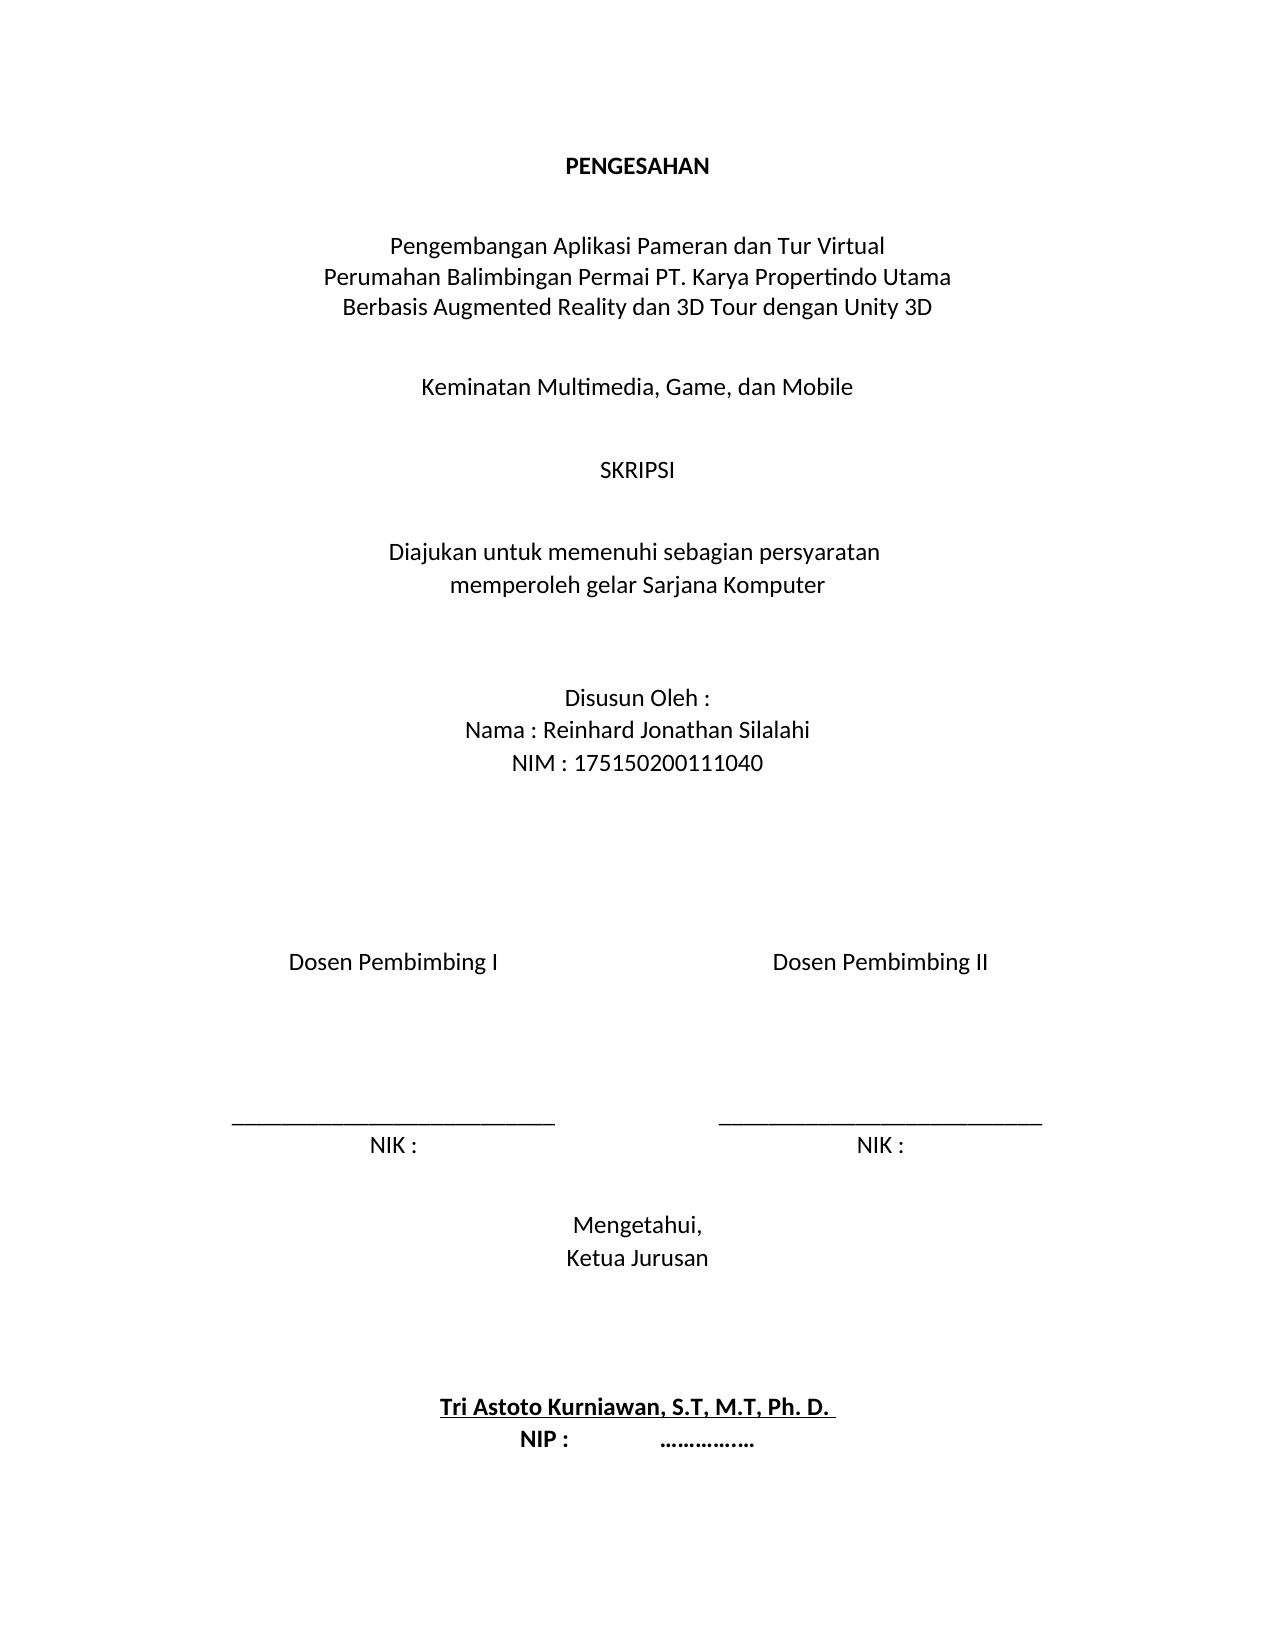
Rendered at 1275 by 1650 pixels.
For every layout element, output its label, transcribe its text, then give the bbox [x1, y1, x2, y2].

table_header Dosen Pembimbing II [637, 946, 1124, 976]
text Perumahan Balimbingan Permai PT. Karya Propertindo Utama [150, 261, 1125, 291]
text Tri Astoto Kurniawan, S.T, M.T, Ph. D. NIP : ………….… [150, 1391, 1125, 1454]
text PENGESAHAN [150, 150, 1125, 181]
text Pengembangan Aplikasi Pameran dan Tur Virtual [150, 199, 1125, 261]
table_cell __________________________ [150, 976, 637, 1129]
text Diajukan untuk memenuhi sebagian persyaratan memperoleh gelar Sarjana Komputer [150, 503, 1125, 663]
table_header Dosen Pembimbing I [150, 946, 637, 976]
text Disusun Oleh : Nama : Reinhard Jonathan Silalahi NIM : 175150200111040 [150, 682, 1125, 778]
text Berbasis Augmented Reality dan 3D Tour dengan Unity 3D [150, 291, 1125, 322]
table_cell NIK : [150, 1129, 637, 1159]
table_cell __________________________ [637, 976, 1124, 1129]
text SKRIPSI [150, 421, 1125, 484]
text Keminatan Multimedia, Game, dan Mobile [150, 371, 1125, 402]
text Mengetahui, Ketua Jurusan [150, 1209, 1125, 1272]
table_cell NIK : [637, 1129, 1124, 1159]
